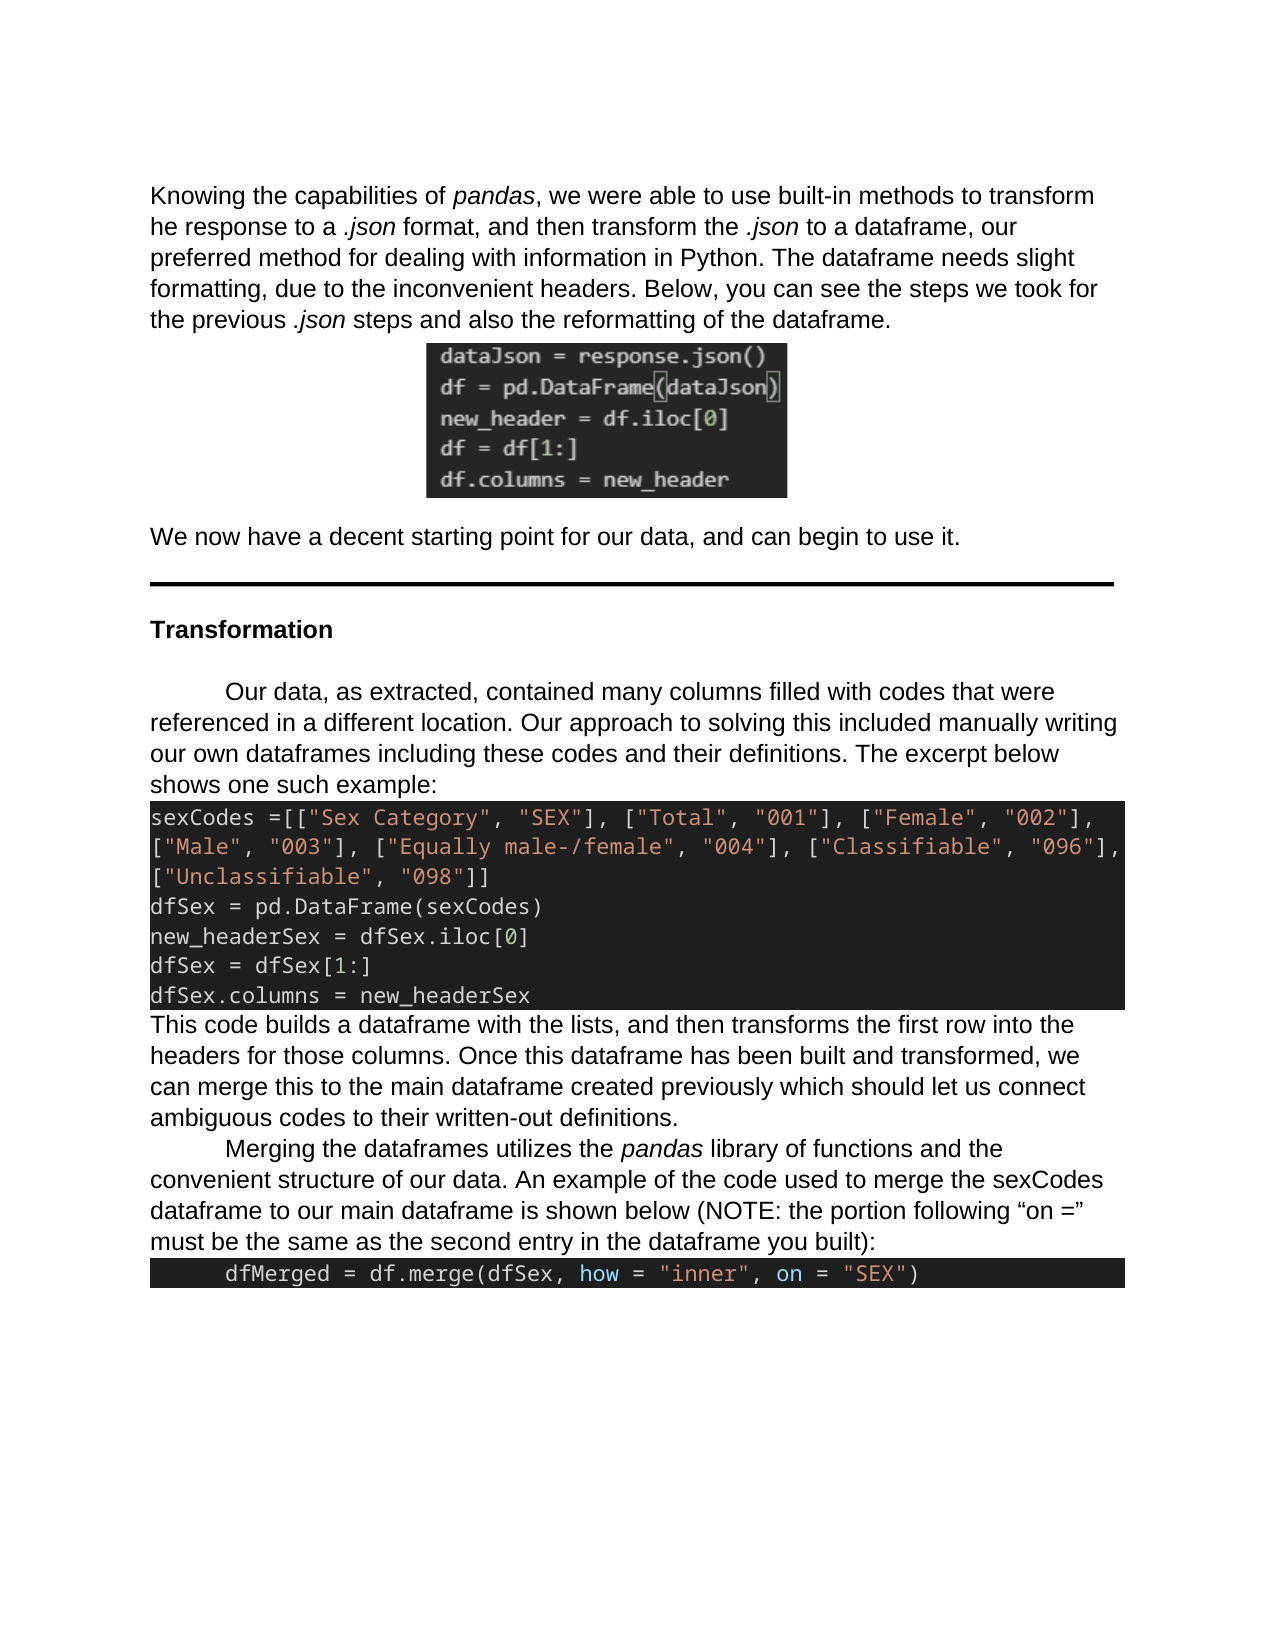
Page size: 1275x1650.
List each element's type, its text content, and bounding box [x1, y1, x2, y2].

text dfMerged = df.merge(dfSex, how = "inner", on = "SEX") [150, 1258, 1125, 1288]
text dfSex.columns = new_headerSex [150, 980, 1125, 1010]
picture [425, 343, 787, 497]
text new_headerSex = dfSex.iloc[0] [150, 921, 1125, 950]
text This code builds a dataframe with the lists, and then transforms the first row into the headers for those columns. Once this dataframe has been built and transformed, we can merge this to the main dataframe created previously which should let us connect ambiguous codes to their written-out definitions. [150, 1010, 1125, 1132]
text Knowing the capabilities of pandas, we were able to use built-in methods to transform he response to a .json format, and then transform the .json to a dataframe, our preferred method for dealing with information in Python. The dataframe needs slight formatting, due to the inconvenient headers. Below, you can see the steps we took for the previous .json steps and also the reformatting of the dataframe. [150, 181, 1125, 334]
text Our data, as extracted, contained many columns filled with codes that were referenced in a different location. Our approach to solving this included manually writing our own dataframes including these codes and their definitions. The excerpt below shows one such example: [150, 677, 1125, 799]
text Transformation [150, 615, 1125, 644]
text dfSex = pd.DataFrame(sexCodes) [150, 891, 1125, 921]
text dfSex = dfSex[1:] [150, 950, 1125, 980]
text sexCodes =[["Sex Category", "SEX"], ["Total", "001"], ["Female", "002"], ["Male", "003"], ["Equally male-/female", "004"], ["Classifiable", "096"], ["Unclassifiable", "098"]] [150, 801, 1125, 891]
text We now have a decent starting point for our data, and can begin to use it. [150, 522, 1125, 551]
text Merging the dataframes utilizes the pandas library of functions and the convenient structure of our data. An example of the code used to merge the sexCodes dataframe to our main dataframe is shown below (NOTE: the portion following “on =” must be the same as the second entry in the dataframe you built): [150, 1134, 1125, 1256]
